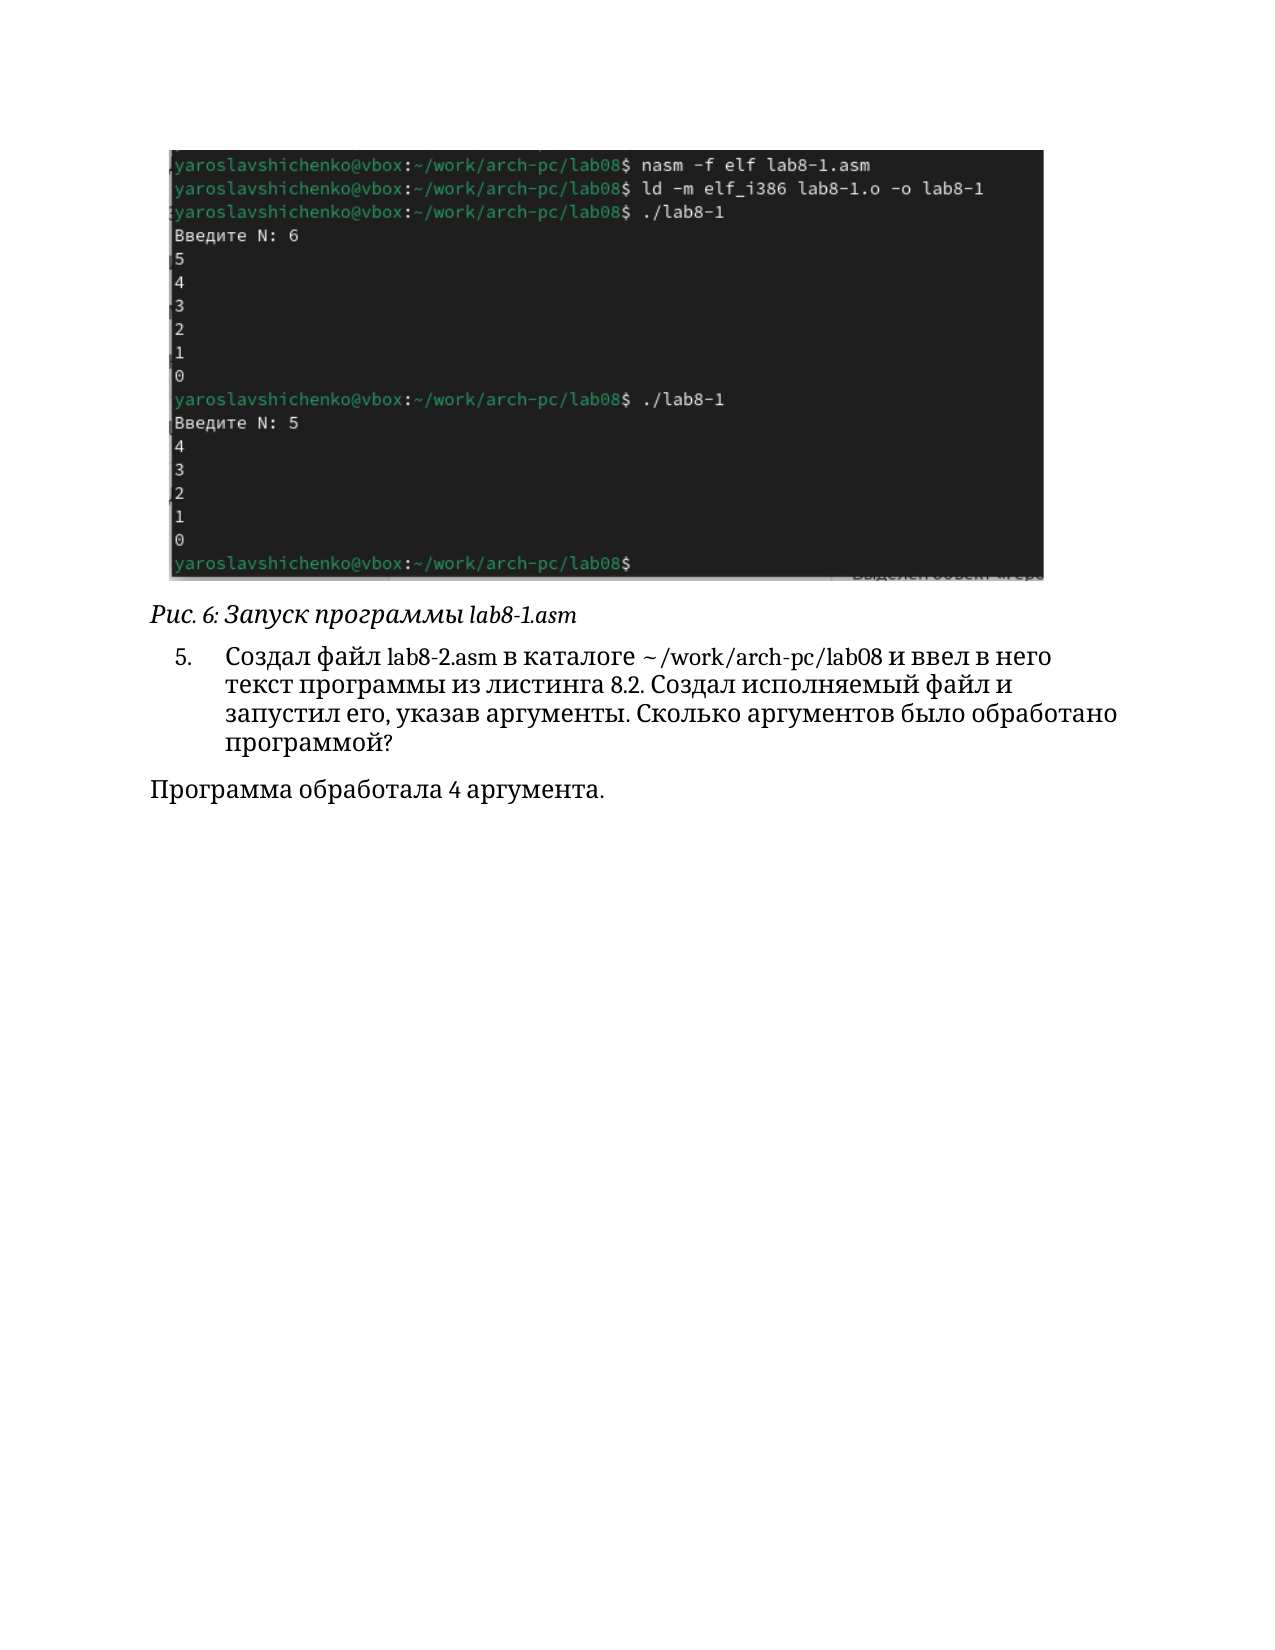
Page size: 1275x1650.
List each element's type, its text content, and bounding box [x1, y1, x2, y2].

text Рис. 6: Запуск программы lab8-1.asm [150, 601, 1125, 630]
picture [168, 150, 1044, 581]
text Программа обработала 4 аргумента. [150, 776, 1125, 805]
list Создал файл lab8-2.asm в каталоге ~/work/arch-pc/lab08 и ввел в него текст программы из листинга 8.2. Создал исполняемый файл и запустил его, указав аргументы. Сколько аргументов было обработано программой? [175, 642, 1125, 757]
